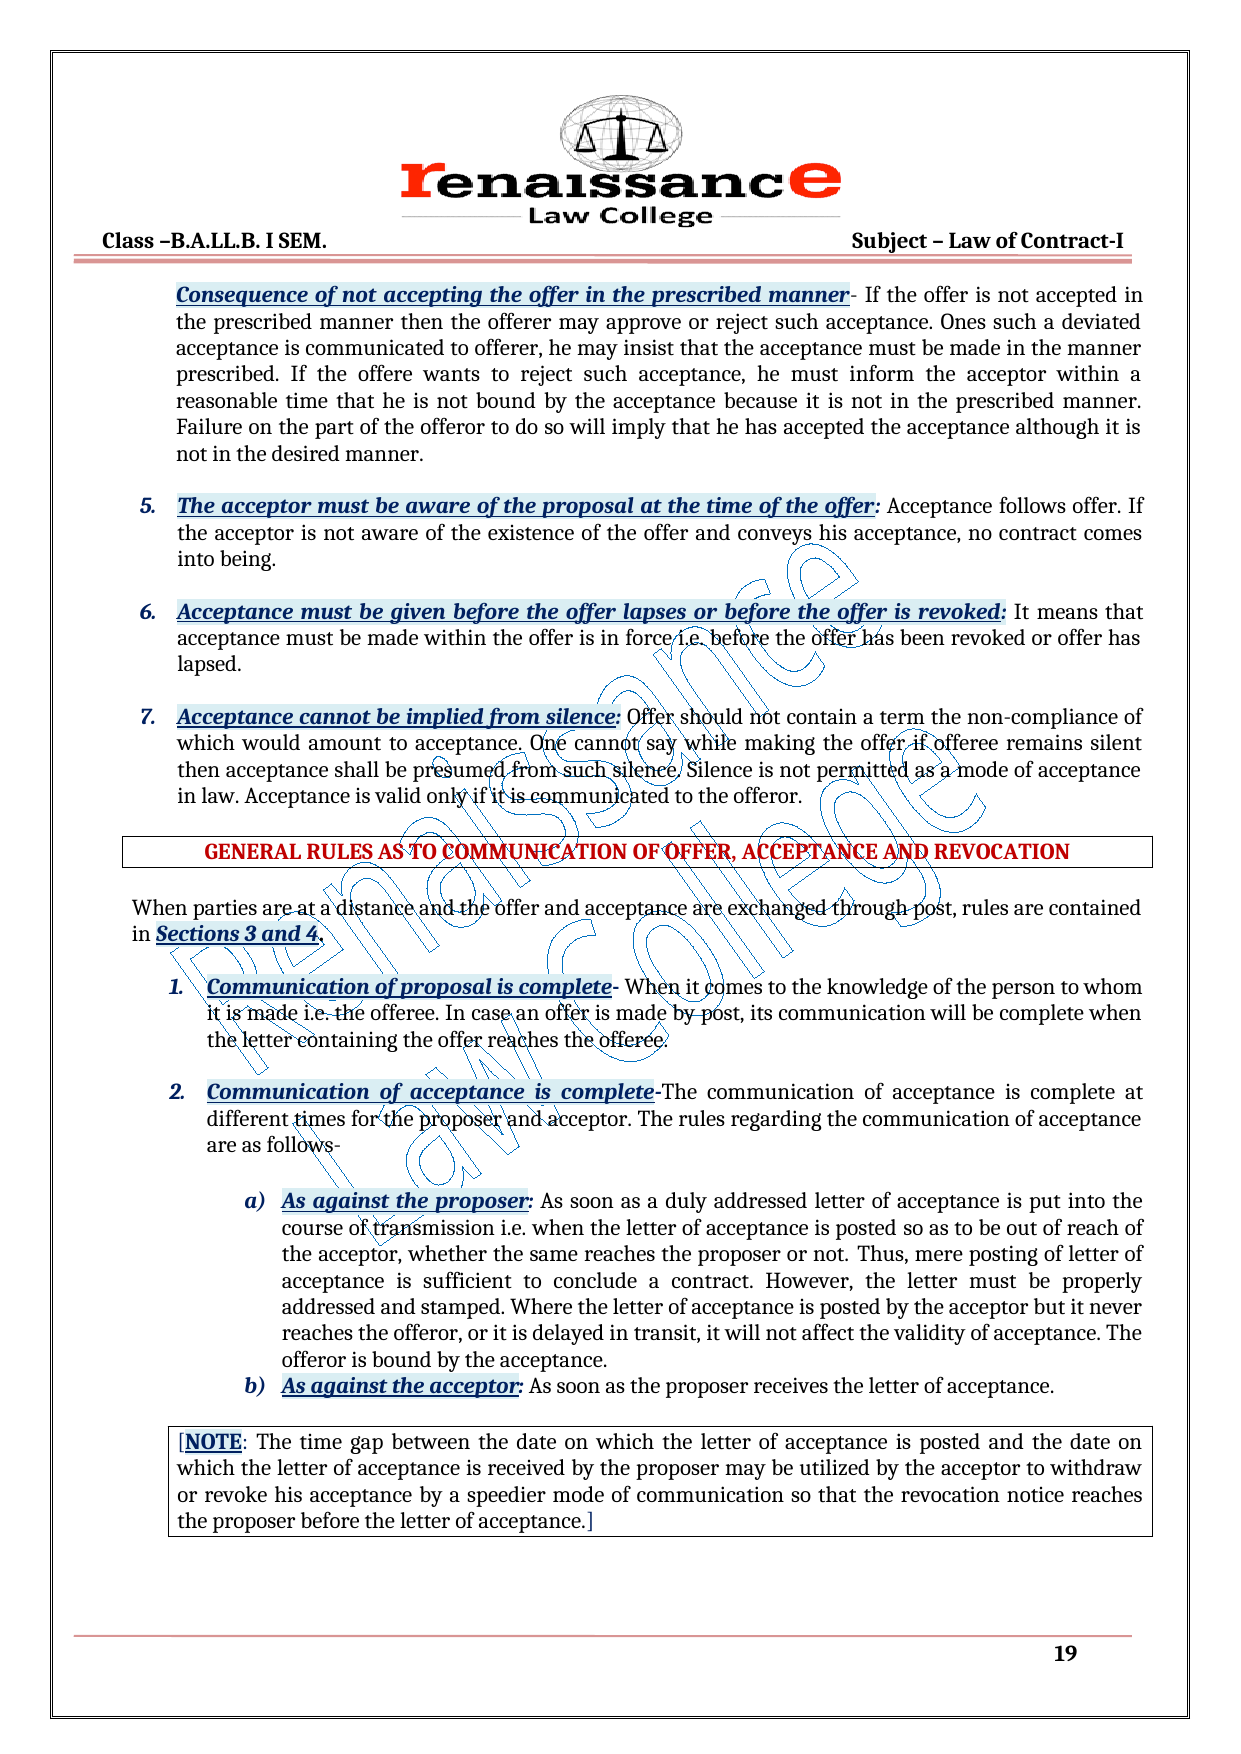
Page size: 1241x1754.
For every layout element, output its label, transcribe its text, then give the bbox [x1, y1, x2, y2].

list Communication of proposal is complete- When it comes to the knowledge of the person to whom it is made i.e. the offeree. In case an offer is made by post, its communication will be complete when the letter containing the offer reaches the offeree. [169, 974, 1144, 1053]
text GENERAL RULES AS TO COMMUNICATION OF OFFER, ACCEPTANCE AND REVOCATION [123, 837, 1152, 867]
text When parties are at a distance and the offer and acceptance are exchanged through post, rules are contained in Sections 3 and 4. [132, 894, 1144, 947]
list As against the acceptor: As soon as the proposer receives the letter of acceptance. [519, 1373, 1144, 1399]
list Acceptance cannot be implied from silence: Offer should not contain a term the non-compliance of which would amount to acceptance. One cannot say while making the offer if offeree remains silent then acceptance shall be presumed from such silence. Silence is not permitted as a mode of acceptance in law. Acceptance is valid only if it is communicated to the offeror. [139, 704, 1144, 809]
list Communication of acceptance is complete-The communication of acceptance is complete at different times for the proposer and acceptor. The rules regarding the communication of acceptance are as follows- [169, 1079, 1144, 1158]
text [NOTE: The time gap between the date on which the letter of acceptance is posted and the date on which the letter of acceptance is received by the proposer may be utilized by the acceptor to withdraw or revoke his acceptance by a speedier mode of communication so that the revocation notice reaches the proposer before the letter of acceptance.] [169, 1427, 1152, 1536]
list As against the proposer: As soon as a duly addressed letter of acceptance is put into the course of transmission i.e. when the letter of acceptance is posted so as to be out of reach of the acceptor, whether the same reaches the proposer or not. Thus, mere posting of letter of acceptance is sufficient to conclude a contract. However, the letter must be properly addressed and stamped. Where the letter of acceptance is posted by the acceptor but it never reaches the offeror, or it is delayed in transit, it will not affect the validity of acceptance. The offeror is bound by the acceptance. [244, 1188, 1144, 1373]
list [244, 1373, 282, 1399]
list The acceptor must be aware of the proposal at the time of the offer: Acceptance follows offer. If the acceptor is not aware of the existence of the offer and conveys his acceptance, no contract comes into being. [139, 493, 1144, 572]
list Acceptance must be given before the offer lapses or before the offer is revoked: It means that acceptance must be made within the offer is in force i.e. before the offer has been revoked or offer has lapsed. [139, 598, 1144, 677]
text Consequence of not accepting the offer in the prescribed manner- If the offer is not accepted in the prescribed manner then the offerer may approve or reject such acceptance. Ones such a deviated acceptance is communicated to offerer, he may insist that the acceptance must be made in the manner prescribed. If the offere wants to reject such acceptance, he must inform the acceptor within a reasonable time that he is not bound by the acceptance because it is not in the prescribed manner. Failure on the part of the offeror to do so will imply that he has accepted the acceptance although it is not in the desired manner. [176, 282, 1144, 467]
picture [377, 93, 869, 228]
